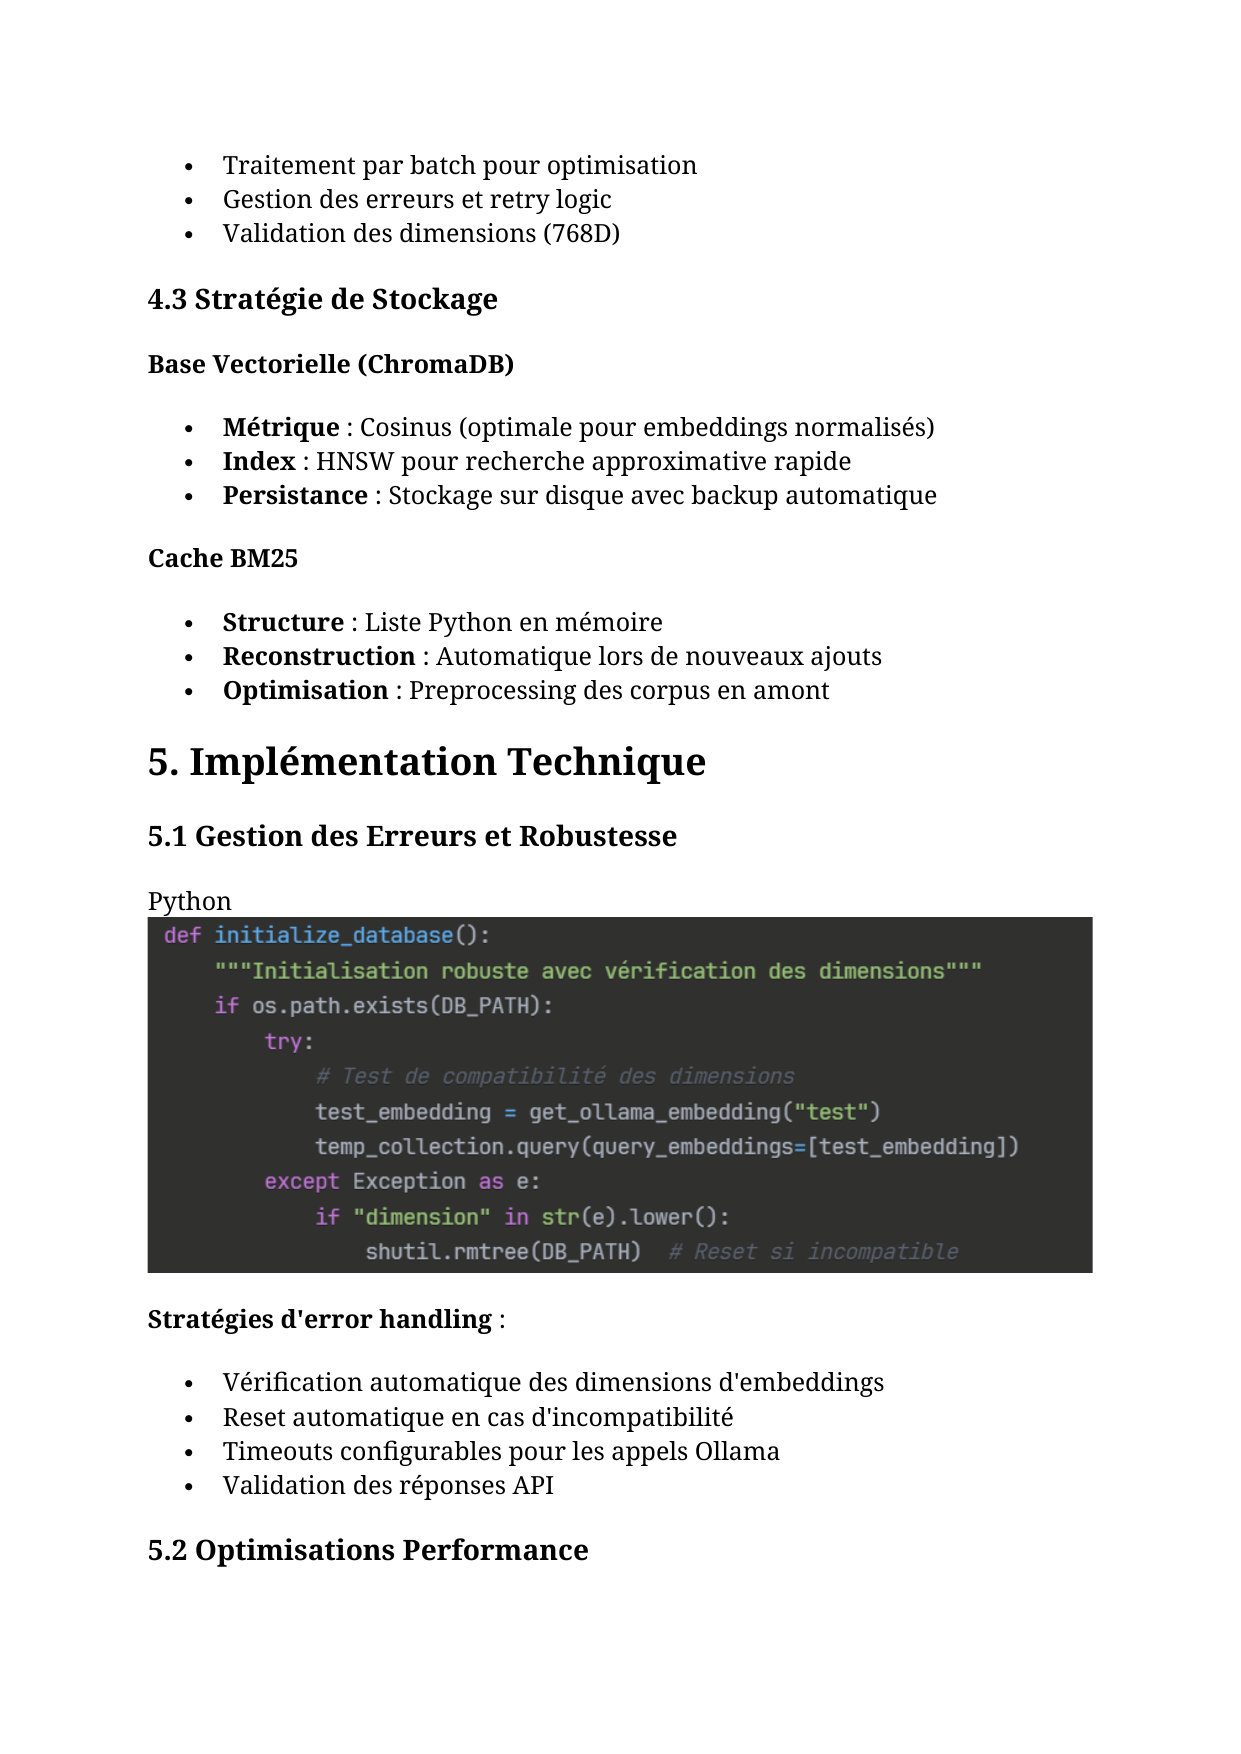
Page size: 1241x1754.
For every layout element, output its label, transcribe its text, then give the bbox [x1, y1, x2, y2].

list Traitement par batch pour optimisation [185, 148, 1093, 182]
list Structure : Liste Python en mémoire [185, 604, 1093, 638]
list Vérification automatique des dimensions d'embeddings [185, 1365, 1093, 1399]
list Timeouts configurables pour les appels Ollama [185, 1433, 1093, 1467]
text Base Vectorielle (ChromaDB) [148, 346, 1093, 381]
list Validation des dimensions (768D) [185, 216, 1093, 250]
list Index : HNSW pour recherche approximative rapide [185, 444, 1093, 478]
text Cache BM25 [148, 541, 1093, 575]
text Stratégies d'error handling : [148, 1302, 1093, 1336]
text 5.1 Gestion des Erreurs et Robustesse [148, 816, 1093, 854]
list Optimisation : Preprocessing des corpus en amont [185, 672, 1093, 706]
list Reset automatique en cas d'incompatibilité [185, 1399, 1093, 1433]
text Python [148, 883, 1093, 917]
list Reconstruction : Automatique lors de nouveaux ajouts [185, 638, 1093, 672]
picture [147, 917, 1093, 1273]
text 5.2 Optimisations Performance [148, 1531, 1093, 1569]
list Gestion des erreurs et retry logic [185, 182, 1093, 216]
text 4.3 Stratégie de Stockage [148, 279, 1093, 317]
list Persistance : Stockage sur disque avec backup automatique [185, 478, 1093, 512]
list Métrique : Cosinus (optimale pour embeddings normalisés) [185, 410, 1093, 444]
list Validation des réponses API [185, 1467, 1093, 1501]
text 5. Implémentation Technique [148, 736, 1093, 787]
